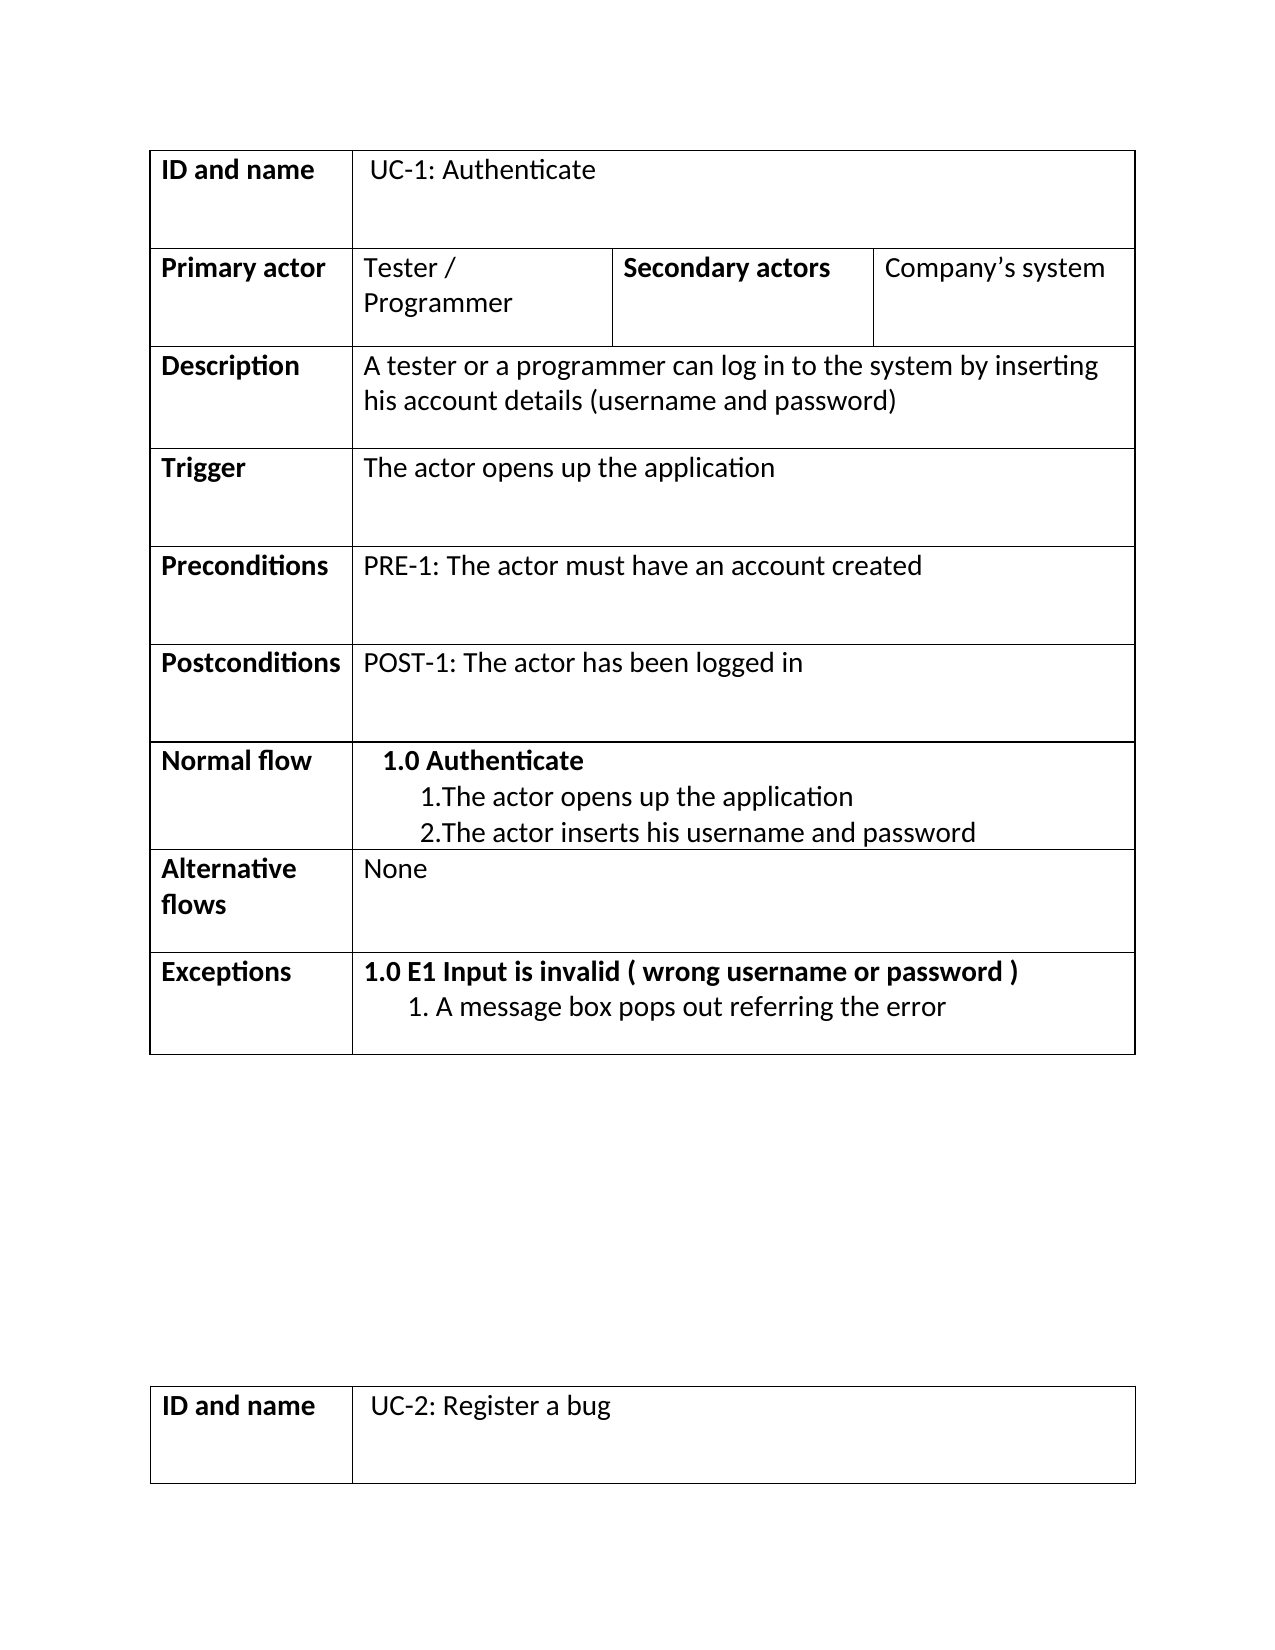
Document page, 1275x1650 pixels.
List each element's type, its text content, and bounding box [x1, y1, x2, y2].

table_cell Primary actor [151, 249, 352, 346]
table_cell The actor opens up the application [353, 449, 1134, 546]
table_header UC-2: Register a bug [353, 1387, 1135, 1483]
table_cell PRE-1: The actor must have an account created [353, 547, 1134, 643]
table_header UC-1: Authenticate [353, 151, 1134, 248]
table_cell Preconditions [151, 547, 352, 643]
table_cell Tester / Programmer [353, 249, 612, 346]
table_cell None [353, 850, 1134, 952]
table_cell Secondary actors [613, 249, 873, 346]
table_cell Authenticate 1.The actor opens up the application 2.The actor inserts his username and password [353, 743, 1134, 849]
table_cell Exceptions [151, 953, 352, 1054]
table_cell Trigger [151, 449, 352, 546]
table_cell Company’s system [874, 249, 1134, 346]
table_header ID and name [151, 1387, 352, 1483]
table_cell A tester or a programmer can log in to the system by inserting his account details (username and password) [353, 347, 1134, 448]
table_header ID and name [151, 151, 352, 248]
table_cell POST-1: The actor has been logged in [353, 645, 1134, 741]
table_cell Description [151, 347, 352, 448]
table_cell E1 Input is invalid ( wrong username or password ) 1. A message box pops out referring the error [353, 953, 1134, 1054]
table_cell Postconditions [151, 645, 352, 741]
table_cell Alternative flows [151, 850, 352, 952]
table_cell Normal flow [151, 743, 352, 849]
